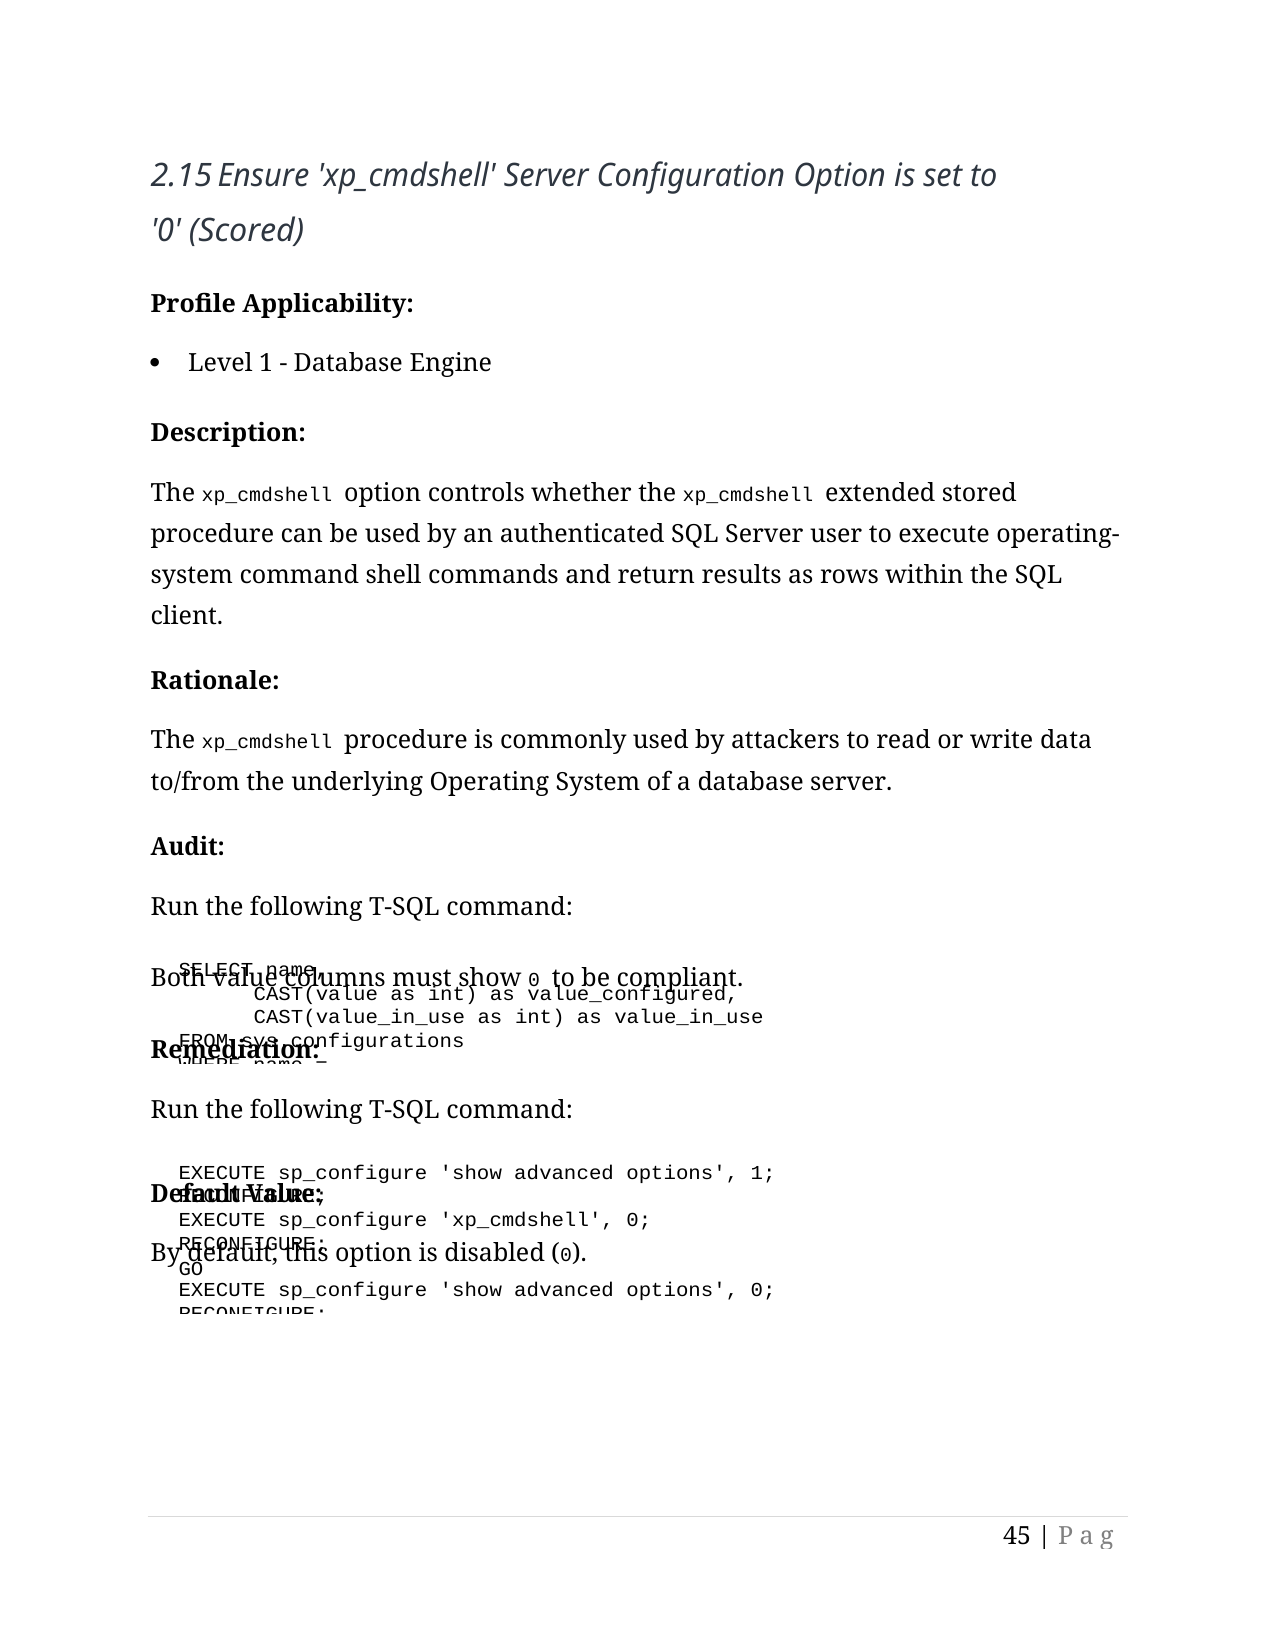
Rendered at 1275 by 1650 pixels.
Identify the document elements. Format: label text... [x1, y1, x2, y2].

text Both value columns must show 0 to be compliant. [150, 960, 1210, 994]
subtitle Audit: [150, 829, 1210, 863]
subtitle Description: [150, 415, 1210, 449]
subtitle Ensure 'xp_cmdshell' Server Configuration Option is set to '0' (Scored) [150, 152, 1032, 251]
text By default, this option is disabled (0). [150, 1235, 1210, 1269]
subtitle Profile Applicability: [150, 286, 1210, 320]
list Level 1 - Database Engine [150, 344, 1210, 379]
text Run the following T-SQL command: [150, 1091, 1210, 1125]
subtitle Rationale: [150, 662, 1210, 696]
subtitle Default Value: [150, 1176, 1210, 1210]
text The xp_cmdshell option controls whether the xp_cmdshell extended stored procedure can be used by an authenticated SQL Server user to execute operating-system command shell commands and return results as rows within the SQL client. [150, 475, 1126, 631]
text The xp_cmdshell procedure is commonly used by attackers to read or write data to/from the underlying Operating System of a database server. [150, 722, 1126, 797]
subtitle Remediation: [150, 1031, 1210, 1065]
text Run the following T-SQL command: [150, 889, 1210, 923]
